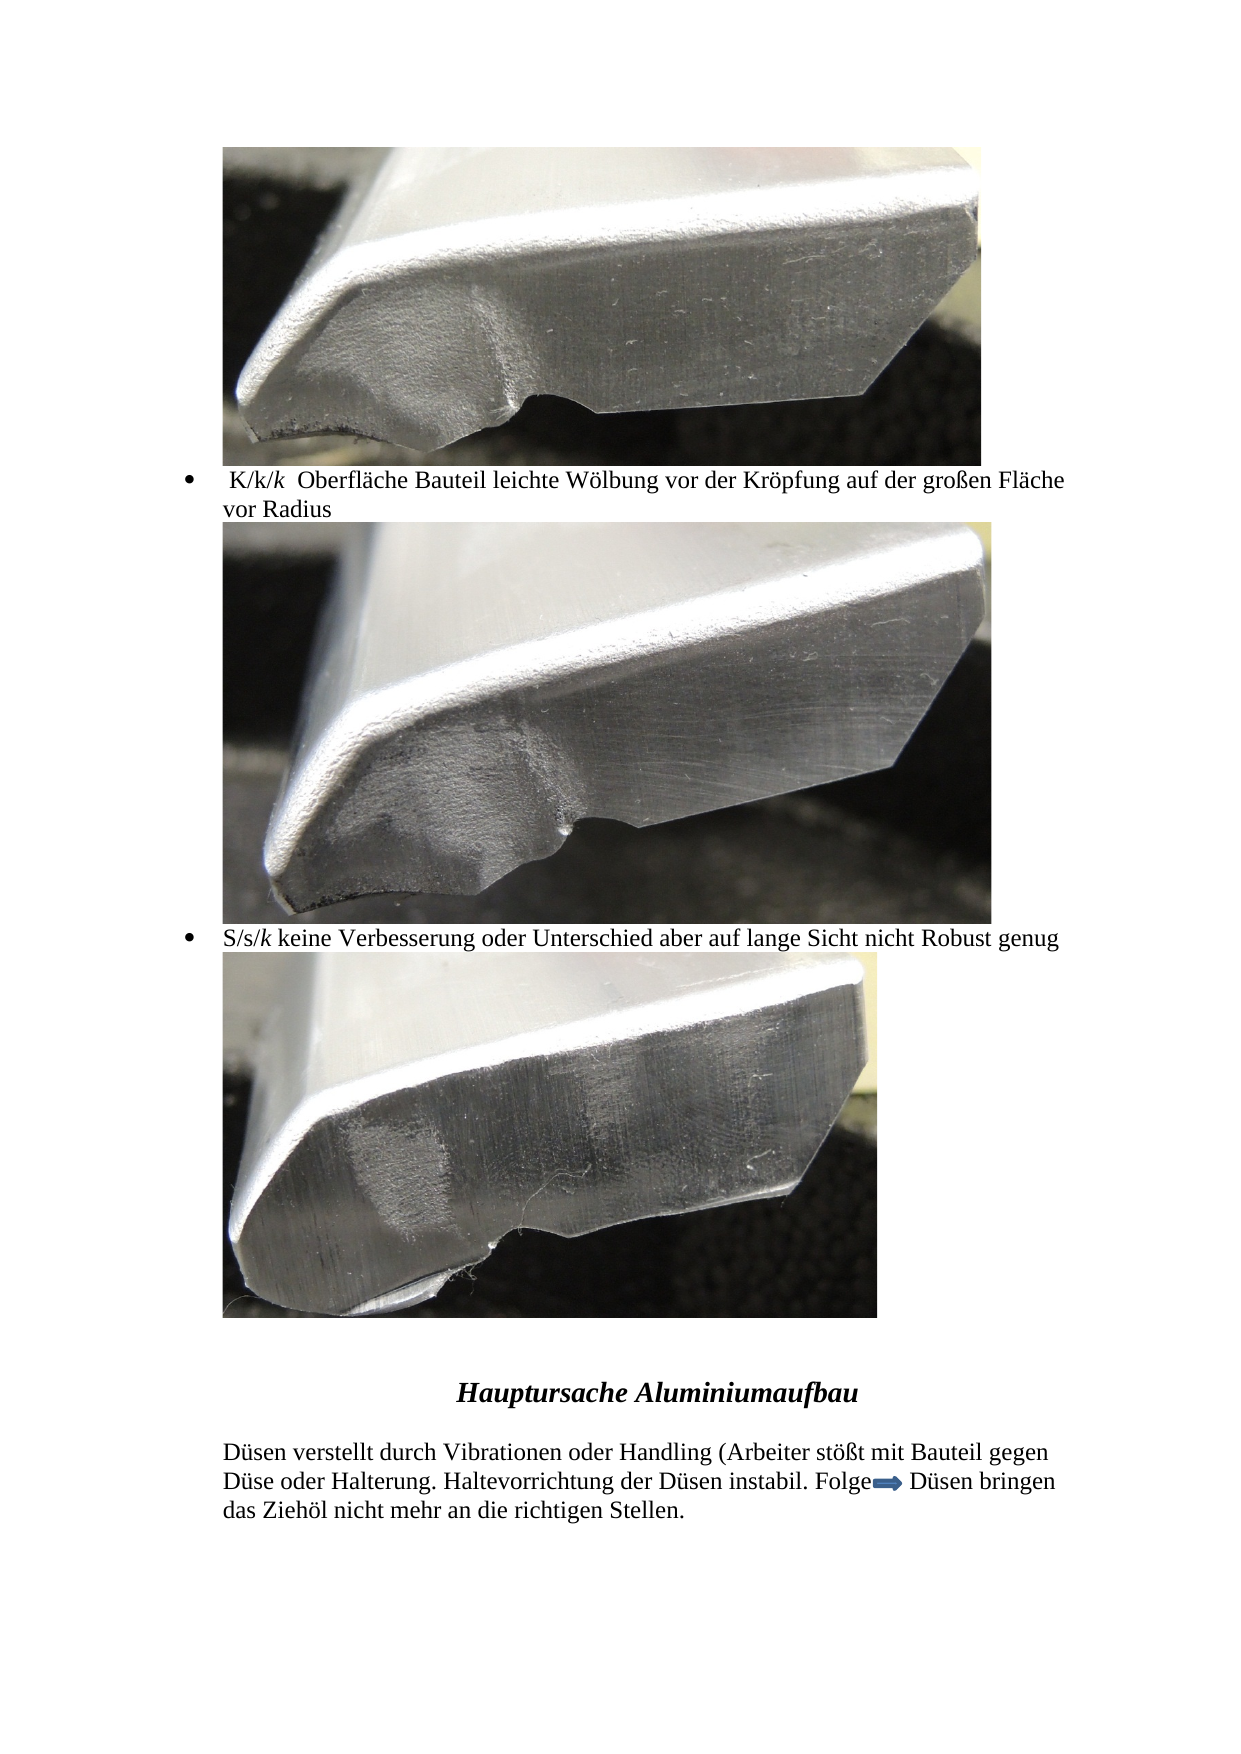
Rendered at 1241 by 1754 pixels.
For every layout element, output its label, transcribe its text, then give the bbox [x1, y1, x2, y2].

picture [222, 522, 992, 924]
list K/k/k Oberfläche Bauteil leichte Wölbung vor der Kröpfung auf der großen Fläche vor Radius [185, 465, 1093, 523]
list Hauptursache Aluminiumaufbau [223, 1375, 1093, 1409]
list Düsen verstellt durch Vibrationen oder Handling (Arbeiter stößt mit Bauteil gegen Düse oder Halterung. Haltevorrichtung der Düsen instabil. Folge Düsen bringen das Ziehöl nicht mehr an die richtigen Stellen. [223, 1437, 1093, 1524]
list S/s/k keine Verbesserung oder Unterschied aber auf lange Sicht nicht Robust genug [185, 923, 1093, 952]
picture [222, 147, 982, 466]
picture [222, 952, 878, 1318]
